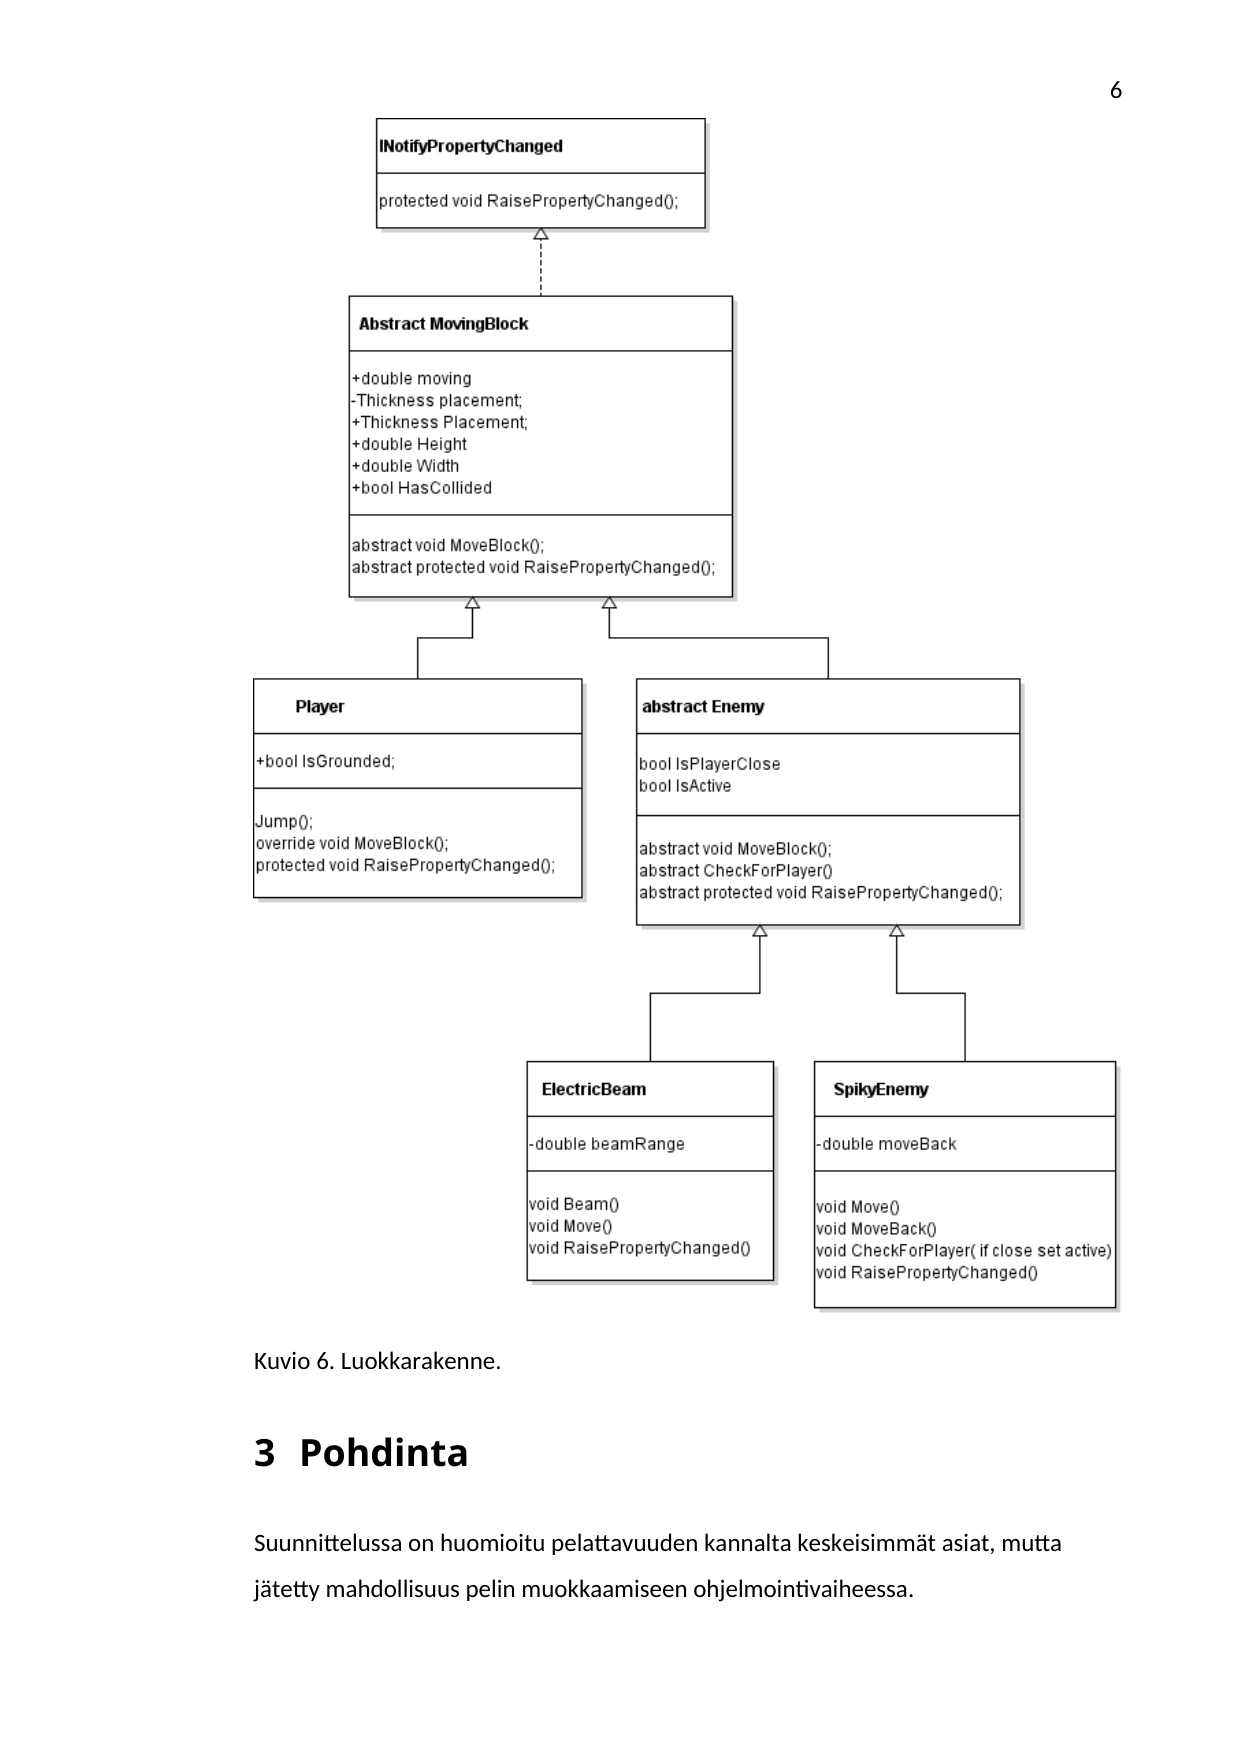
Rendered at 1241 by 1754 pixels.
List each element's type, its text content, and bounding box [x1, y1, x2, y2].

text Suunnittelussa on huomioitu pelattavuuden kannalta keskeisimmät asiat, mutta jätetty mahdollisuus pelin muokkaamiseen ohjelmointivaiheessa. [254, 1527, 1122, 1604]
picture [253, 118, 1122, 1314]
text Kuvio 6. Luokkarakenne. [254, 1345, 1122, 1376]
subtitle Pohdinta [254, 1426, 1122, 1477]
